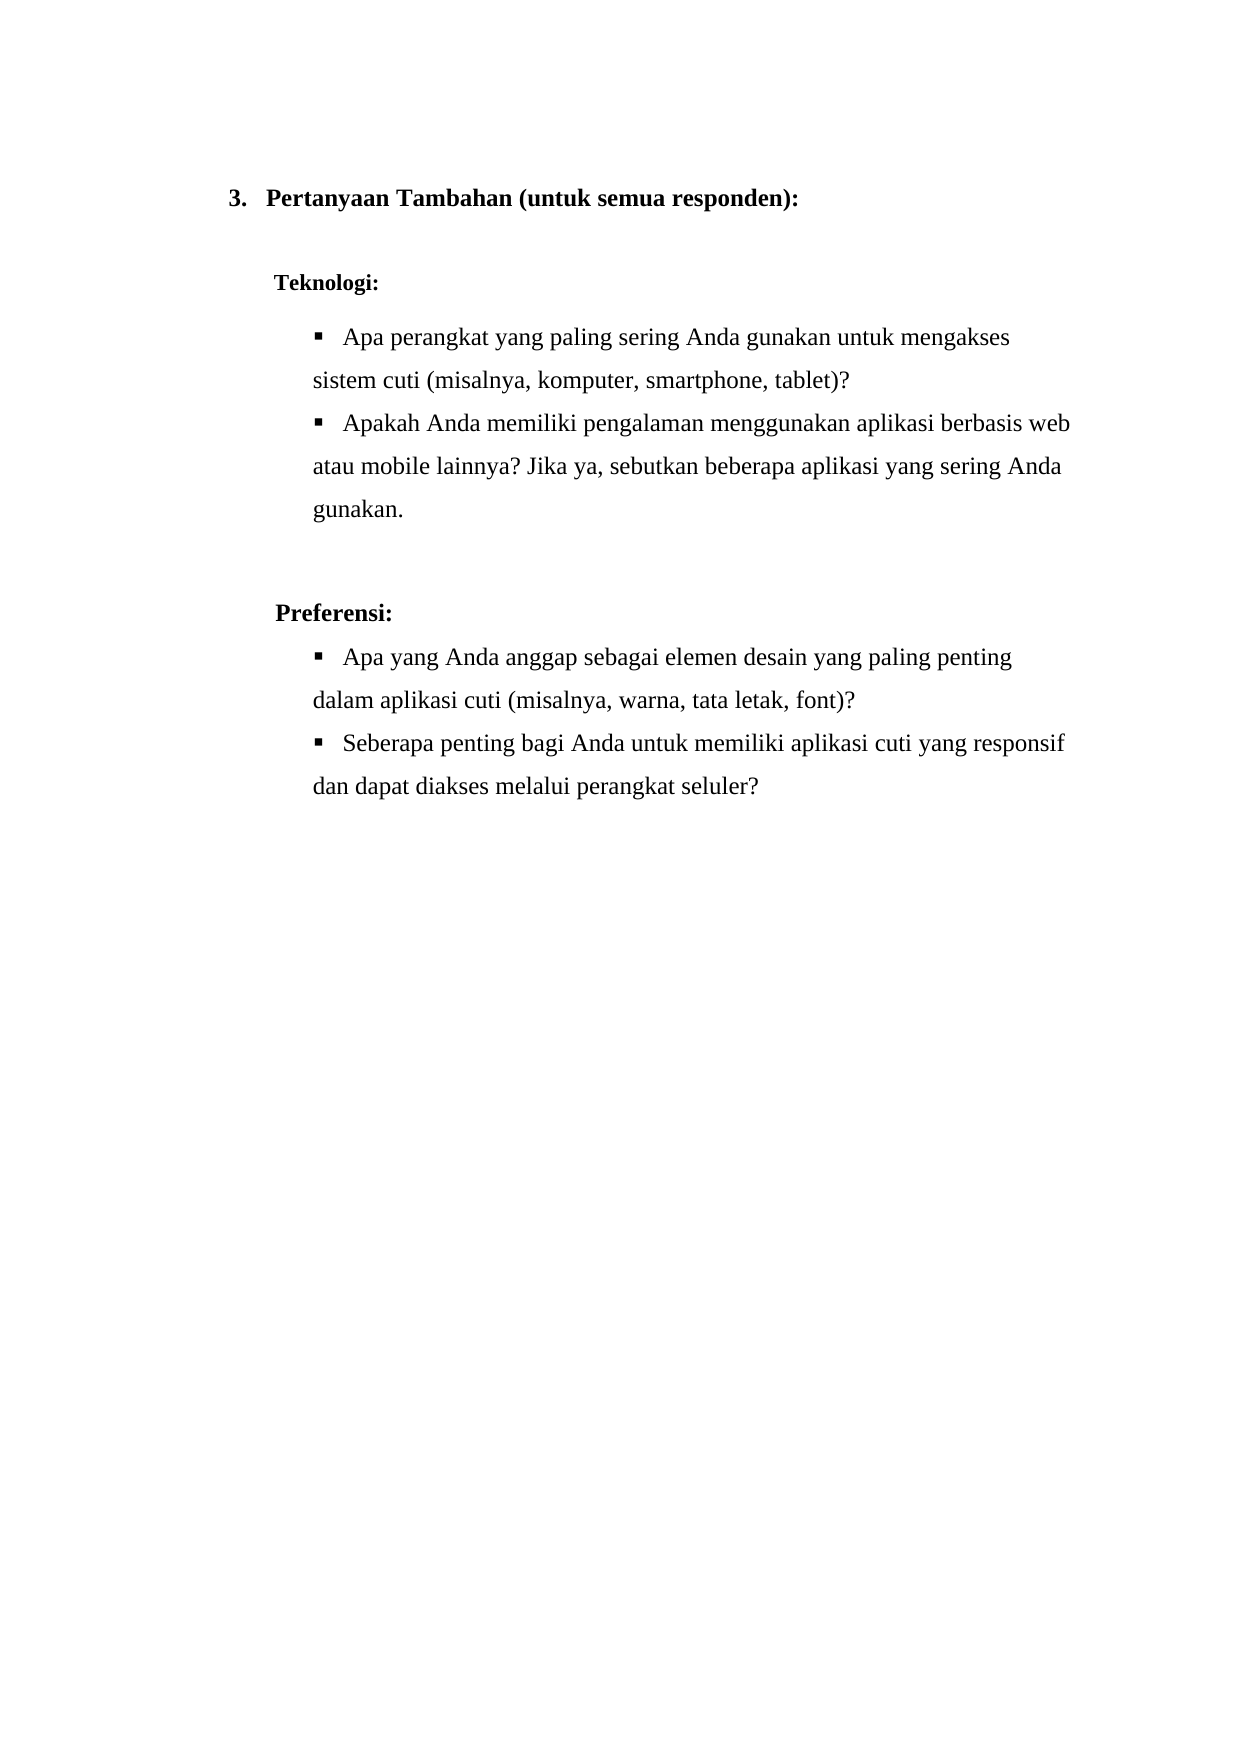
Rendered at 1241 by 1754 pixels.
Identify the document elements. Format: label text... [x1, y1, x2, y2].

subtitle Pertanyaan Tambahan (untuk semua responden): [228, 183, 1073, 254]
text Teknologi: [274, 269, 1073, 322]
list Seberapa penting bagi Anda untuk memiliki aplikasi cuti yang responsif dan dapat diakses melalui perangkat seluler? [313, 728, 1073, 800]
list Apa yang Anda anggap sebagai elemen desain yang paling penting dalam aplikasi cuti (misalnya, warna, tata letak, font)? [313, 642, 1073, 713]
text Preferensi: [275, 598, 1073, 627]
list Apa perangkat yang paling sering Anda gunakan untuk mengakses sistem cuti (misalnya, komputer, smartphone, tablet)? [313, 322, 1073, 393]
list Apakah Anda memiliki pengalaman menggunakan aplikasi berbasis web atau mobile lainnya? Jika ya, sebutkan beberapa aplikasi yang sering Anda gunakan. [313, 408, 1073, 523]
